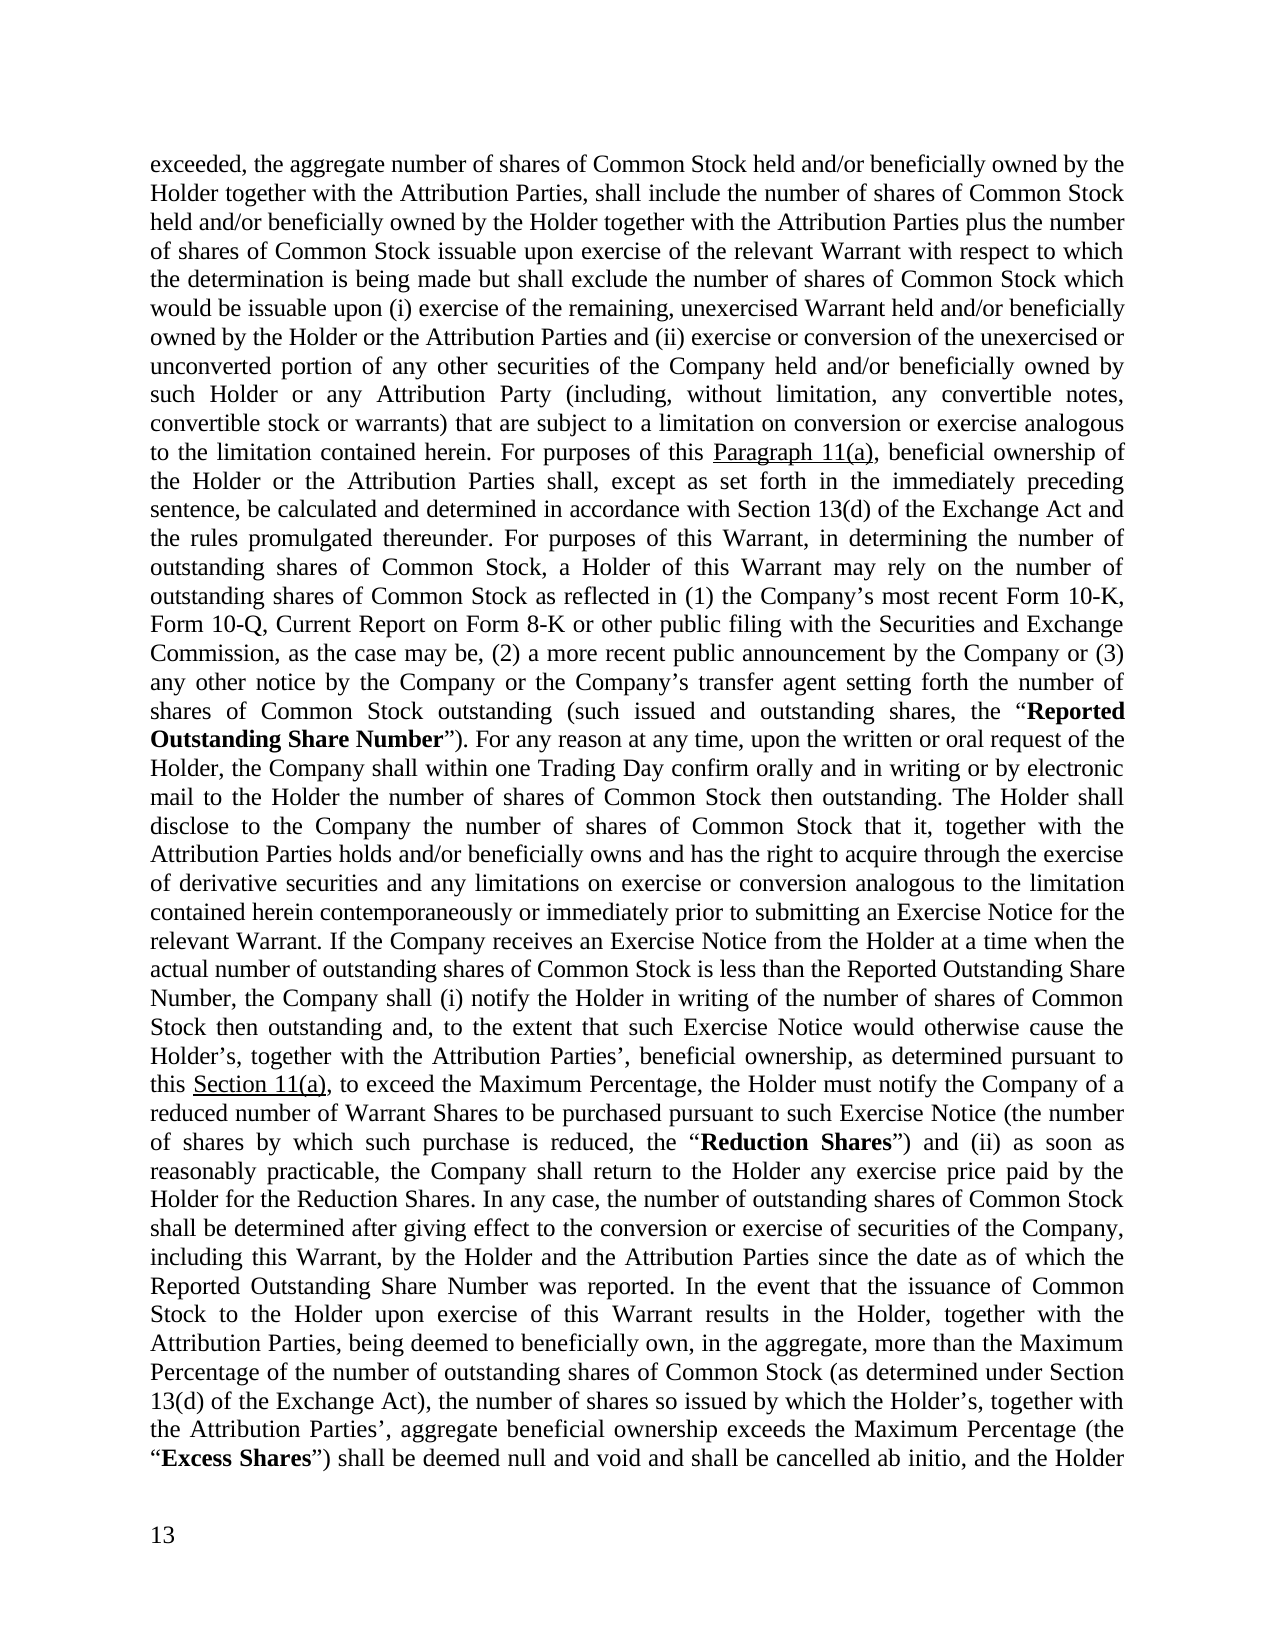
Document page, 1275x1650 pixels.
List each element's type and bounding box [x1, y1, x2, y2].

text [150, 150, 1125, 1472]
